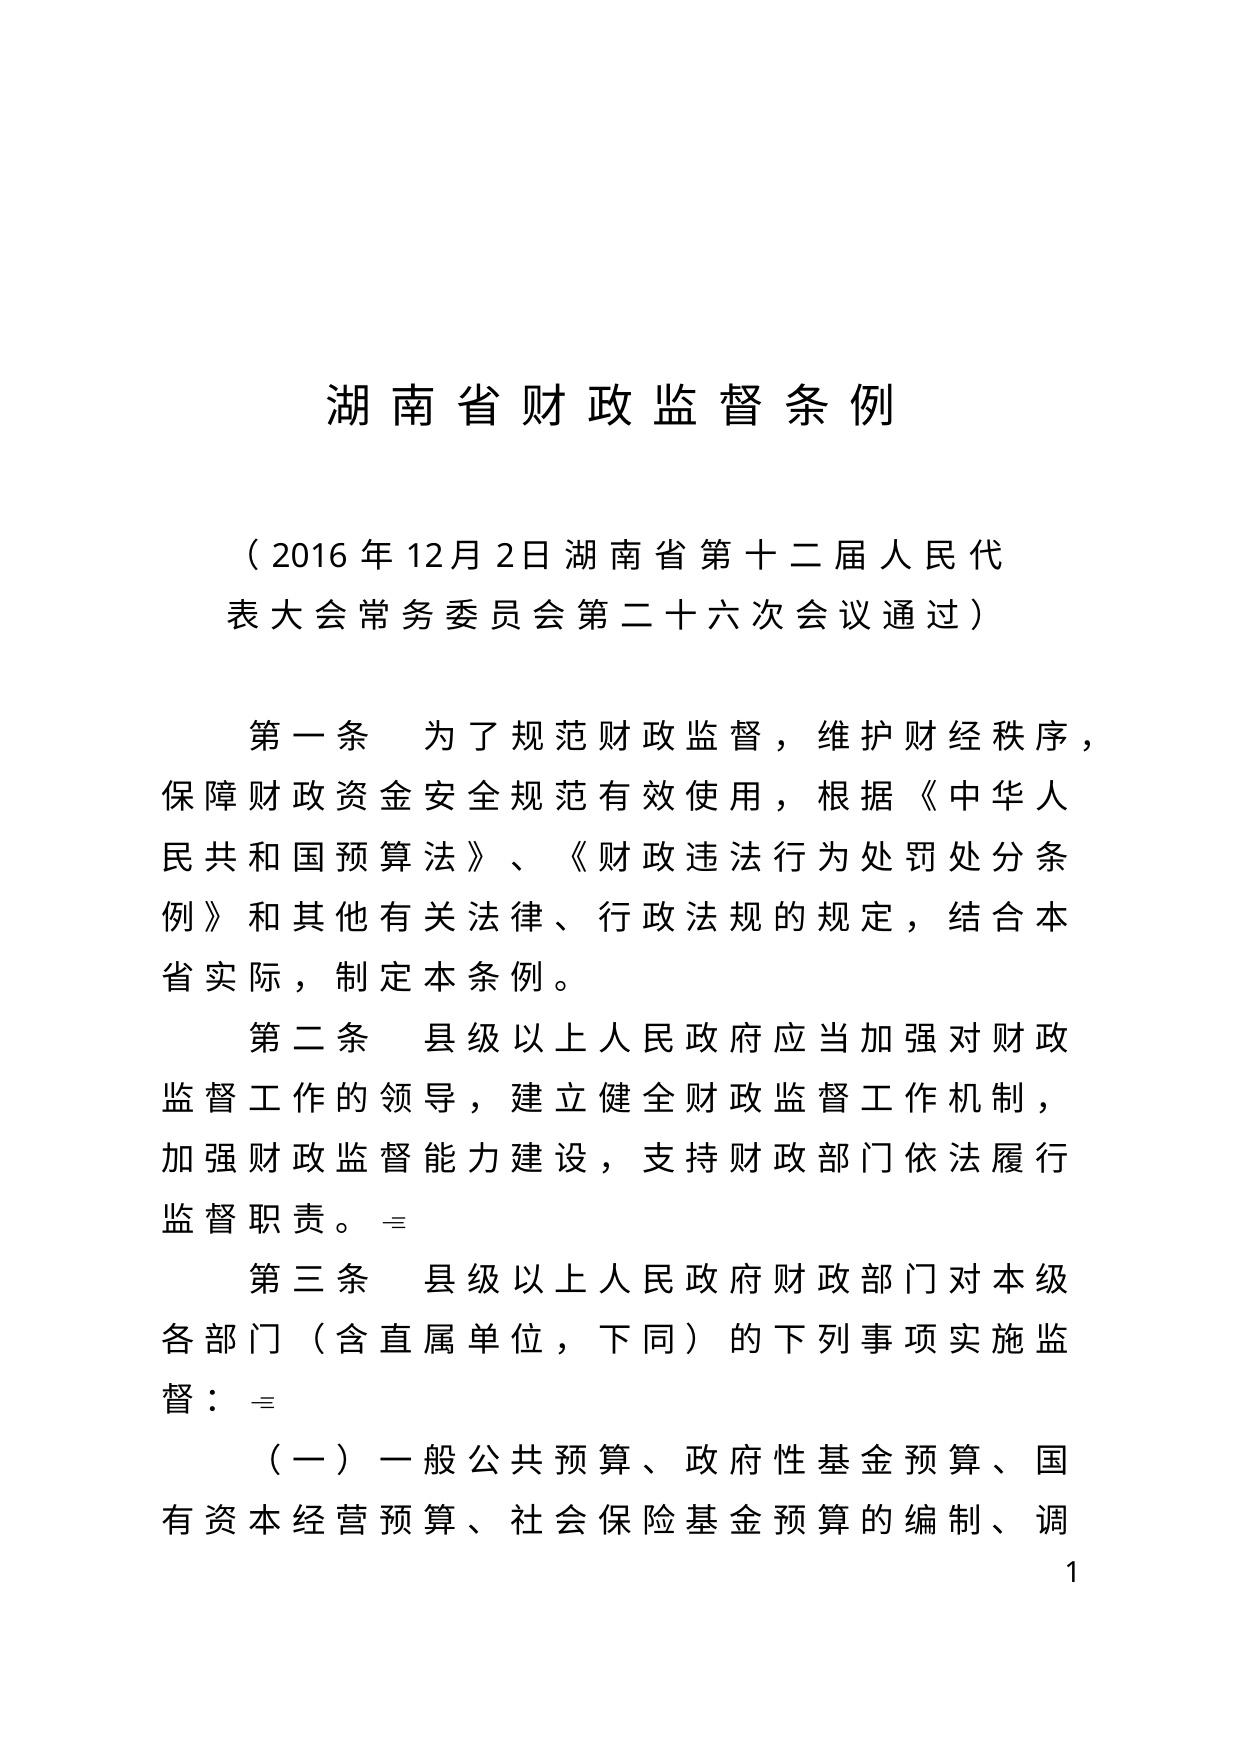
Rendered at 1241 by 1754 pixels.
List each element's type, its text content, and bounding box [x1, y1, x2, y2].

text 第二条 县级以上人民政府应当加强对财政监督工作的领导，建立健全财政监督工作机制，加强财政监督能力建设，支持财政部门依法履行监督职责。 [161, 1005, 1079, 1247]
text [161, 1427, 1079, 1548]
text 湖南省财政监督条例 [161, 342, 1079, 462]
text 第三条 县级以上人民政府财政部门对本级各部门（含直属单位，下同）的下列事项实施监督： [161, 1247, 1079, 1427]
text 第一条 为了规范财政监督，维护财经秩序，保障财政资金安全规范有效使用，根据《中华人民共和国预算法》、《财政违法行为处罚处分条例》和其他有关法律、行政法规的规定，结合本省实际，制定本条例。 [161, 704, 1079, 1005]
text （2016年12月2日湖南省第十二届人民代表大会常务委员会第二十六次会议通过） [226, 523, 1014, 643]
